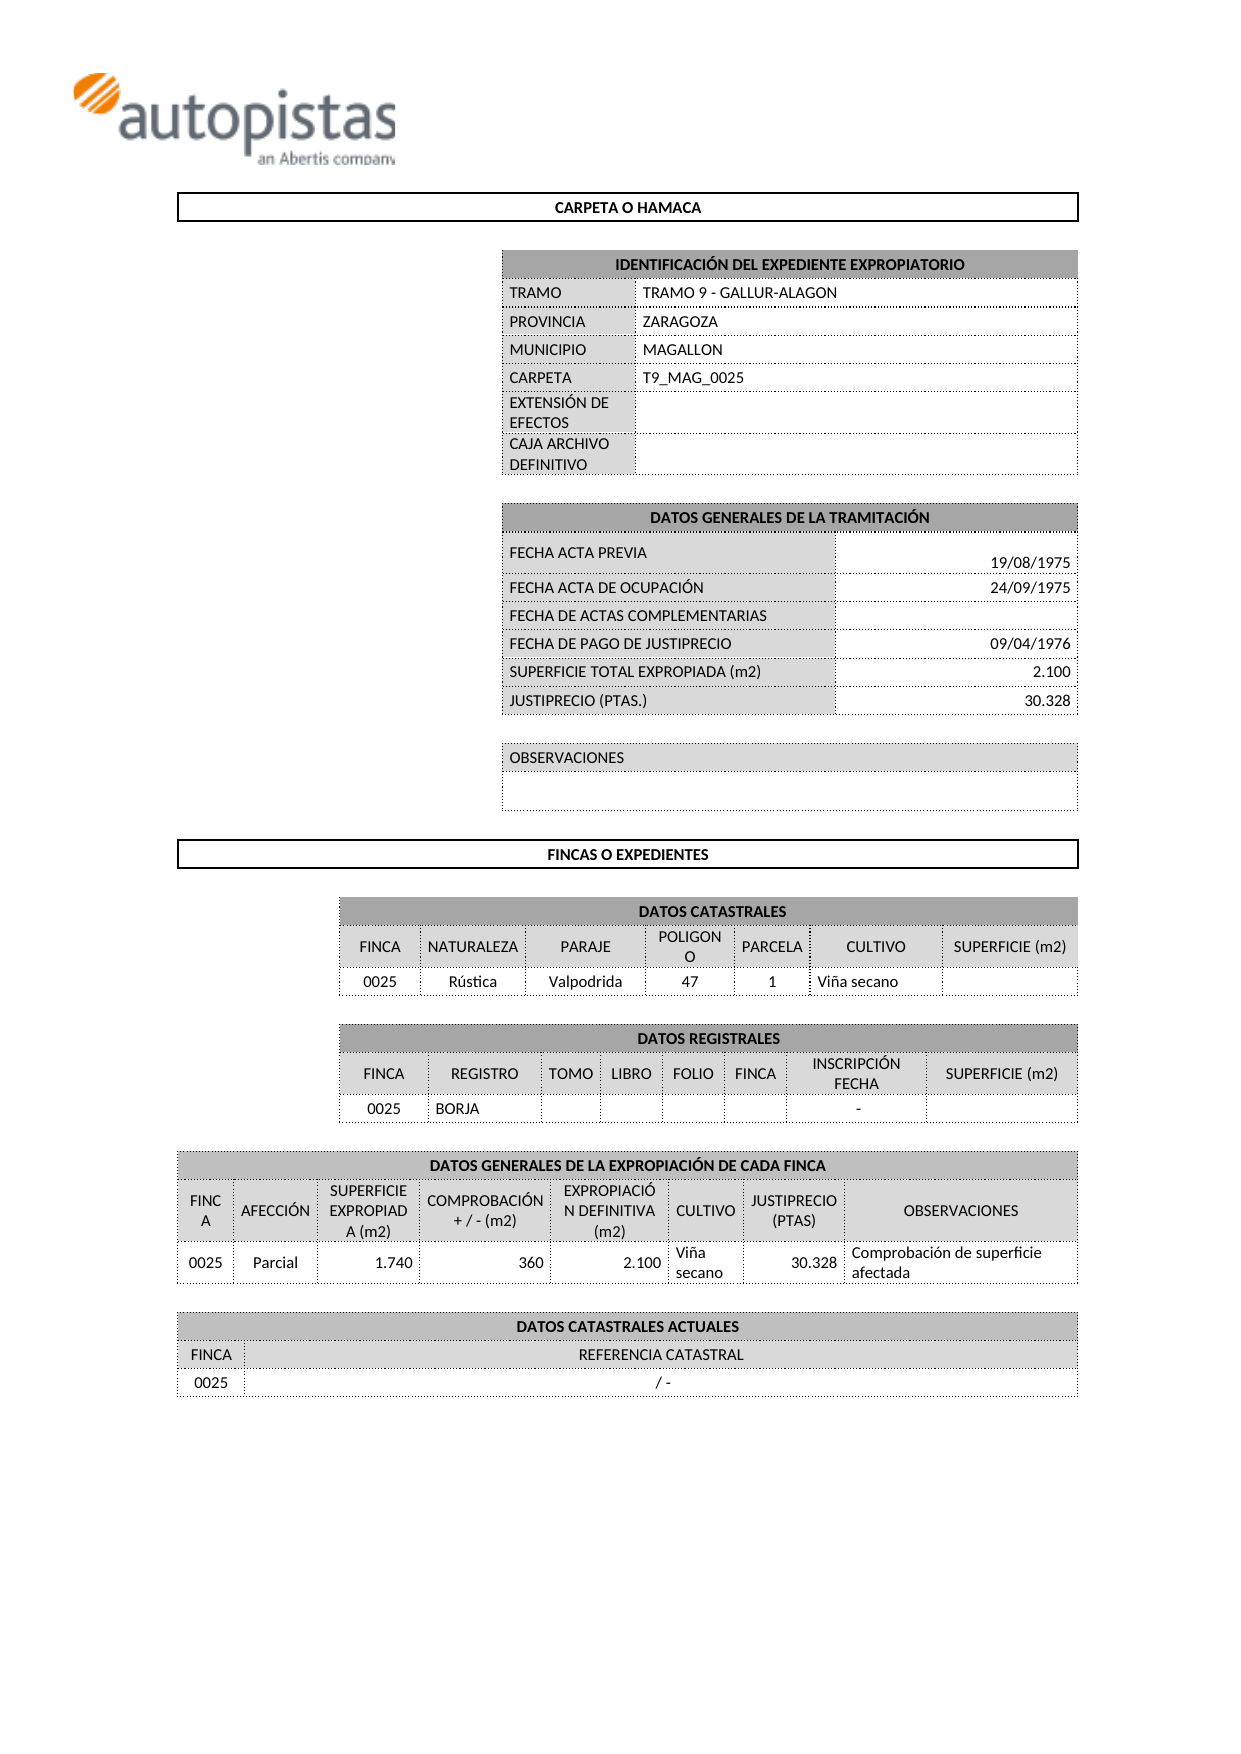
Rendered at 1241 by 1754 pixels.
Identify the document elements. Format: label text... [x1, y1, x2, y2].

table_cell 2.100 [551, 1241, 668, 1283]
table_header DATOS REGISTRALES [340, 1024, 1078, 1052]
table_cell 0025 [340, 967, 420, 995]
table_cell JUSTIPRECIO (PTAS.) [502, 686, 835, 714]
table_cell 09/04/1976 [835, 629, 1078, 657]
table_cell [502, 771, 1078, 810]
table_cell [541, 1094, 600, 1122]
table_cell PARAJE [525, 925, 646, 967]
table_cell TRAMO [502, 278, 635, 306]
table_header CARPETA O HAMACA [179, 194, 1077, 220]
table_cell FECHA ACTA PREVIA [502, 531, 835, 573]
table_cell EXTENSIÓN DE EFECTOS [502, 391, 635, 432]
table_cell MAGALLON [635, 335, 1078, 363]
table_cell CAJA ARCHIVO DEFINITIVO [502, 433, 635, 474]
table_header DATOS CATASTRALES ACTUALES [178, 1312, 1078, 1340]
table_cell NATURALEZA [420, 925, 525, 967]
table_cell 0025 [178, 1368, 244, 1396]
table_cell T9_MAG_0025 [635, 363, 1078, 391]
table_cell 1 [734, 967, 810, 995]
table_cell ZARAGOZA [635, 306, 1078, 334]
table_cell Parcial [233, 1241, 317, 1283]
table_cell FECHA DE ACTAS COMPLEMENTARIAS [502, 601, 835, 629]
table_header OBSERVACIONES [502, 743, 902, 771]
table_cell 47 [646, 967, 734, 995]
table_cell 360 [420, 1241, 551, 1283]
table_cell BORJA [428, 1094, 541, 1122]
table_header FINCAS O EXPEDIENTES [179, 841, 1077, 867]
table_cell 24/09/1975 [835, 573, 1078, 601]
table_cell 30.328 [835, 686, 1078, 714]
table_cell 30.328 [744, 1241, 844, 1283]
table_cell [835, 601, 1078, 629]
table_cell TOMO [541, 1052, 600, 1094]
table_cell Viña secano [810, 967, 942, 995]
table_cell Valpodrida [525, 967, 646, 995]
table_cell FOLIO [662, 1052, 724, 1094]
table_cell SUPERFICIE EXPROPIADA (m2) [317, 1179, 420, 1241]
table_cell FINCA [340, 1052, 428, 1094]
table_cell PROVINCIA [502, 306, 635, 334]
table_header DATOS GENERALES DE LA TRAMITACIÓN [502, 503, 1078, 531]
table_cell [942, 967, 1078, 995]
table_cell INSCRIPCIÓN FECHA [787, 1052, 926, 1094]
table_cell LIBRO [600, 1052, 662, 1094]
table_header [902, 743, 1078, 771]
table_cell [635, 391, 1078, 432]
table_cell FINCA [340, 925, 420, 967]
table_cell Viña secano [668, 1241, 744, 1283]
table_cell [635, 433, 1078, 474]
table_cell CARPETA [502, 363, 635, 391]
table_cell SUPERFICIE (m2) [942, 925, 1078, 967]
table_cell CULTIVO [810, 925, 942, 967]
table_cell SUPERFICIE TOTAL EXPROPIADA (m2) [502, 658, 835, 686]
table_cell OBSERVACIONES [844, 1179, 1078, 1241]
table_cell FINCA [178, 1340, 244, 1368]
table_cell 0025 [178, 1241, 233, 1283]
table_cell FECHA ACTA DE OCUPACIÓN [502, 573, 835, 601]
table_header IDENTIFICACIÓN DEL EXPEDIENTE EXPROPIATORIO [502, 250, 1078, 278]
table_cell FINCA [724, 1052, 787, 1094]
table_header DATOS CATASTRALES [340, 897, 1078, 925]
table_cell POLIGONO [646, 925, 734, 967]
table_cell 0025 [340, 1094, 428, 1122]
table_cell REFERENCIA CATASTRAL [244, 1340, 1078, 1368]
table_cell AFECCIÓN [233, 1179, 317, 1241]
table_cell SUPERFICIE (m2) [926, 1052, 1078, 1094]
table_cell 19/08/1975 [835, 531, 1078, 573]
table_cell MUNICIPIO [502, 335, 635, 363]
table_cell TRAMO 9 - GALLUR-ALAGON [635, 278, 1078, 306]
table_cell COMPROBACIÓN + / - (m2) [420, 1179, 551, 1241]
table_cell JUSTIPRECIO (PTAS) [744, 1179, 844, 1241]
table_cell EXPROPIACIÓN DEFINITIVA (m2) [551, 1179, 668, 1241]
table_cell [724, 1094, 787, 1122]
table_header DATOS GENERALES DE LA EXPROPIACIÓN DE CADA FINCA [178, 1151, 1078, 1179]
table_cell [662, 1094, 724, 1122]
table_cell [600, 1094, 662, 1122]
table_cell CULTIVO [668, 1179, 744, 1241]
table_cell / - [244, 1368, 1078, 1396]
table_cell REGISTRO [428, 1052, 541, 1094]
table_cell FINCA [178, 1179, 233, 1241]
table_cell 1.740 [317, 1241, 420, 1283]
table_cell 2.100 [835, 658, 1078, 686]
table_cell - [787, 1094, 926, 1122]
table_cell [926, 1094, 1078, 1122]
table_cell FECHA DE PAGO DE JUSTIPRECIO [502, 629, 835, 657]
table_cell Comprobación de superficie afectada [844, 1241, 1078, 1283]
table_cell PARCELA [734, 925, 810, 967]
table_cell Rústica [420, 967, 525, 995]
